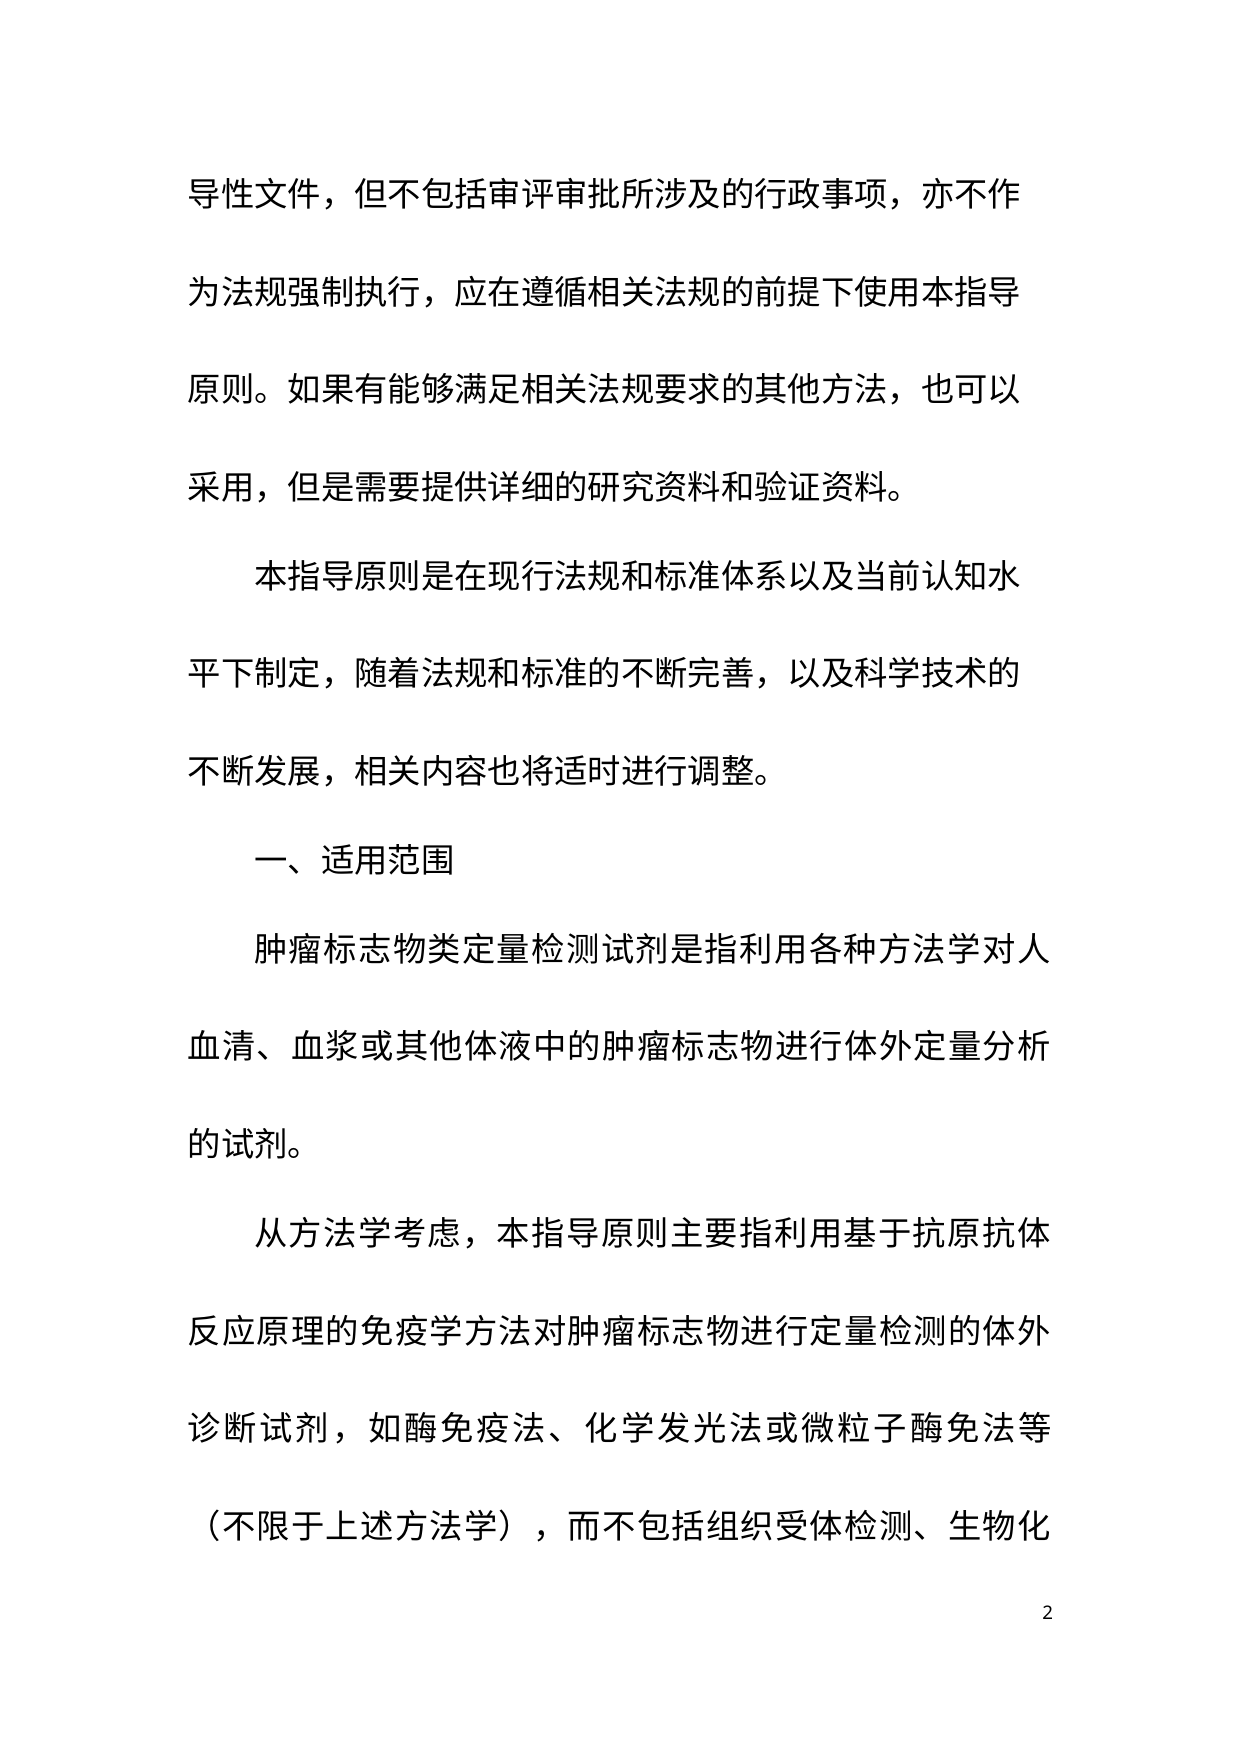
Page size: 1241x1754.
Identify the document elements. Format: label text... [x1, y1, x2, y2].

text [187, 160, 1053, 517]
text 本指导原则是在现行法规和标准体系以及当前认知水平下制定，随着法规和标准的不断完善，以及科学技术的不断发展，相关内容也将适时进行调整。 [187, 541, 1053, 801]
text 肿瘤标志物类定量检测试剂是指利用各种方法学对人血清、血浆或其他体液中的肿瘤标志物进行体外定量分析的试剂。 [187, 914, 1053, 1174]
text 一、适用范围 [187, 825, 1060, 890]
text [187, 1198, 1053, 1556]
